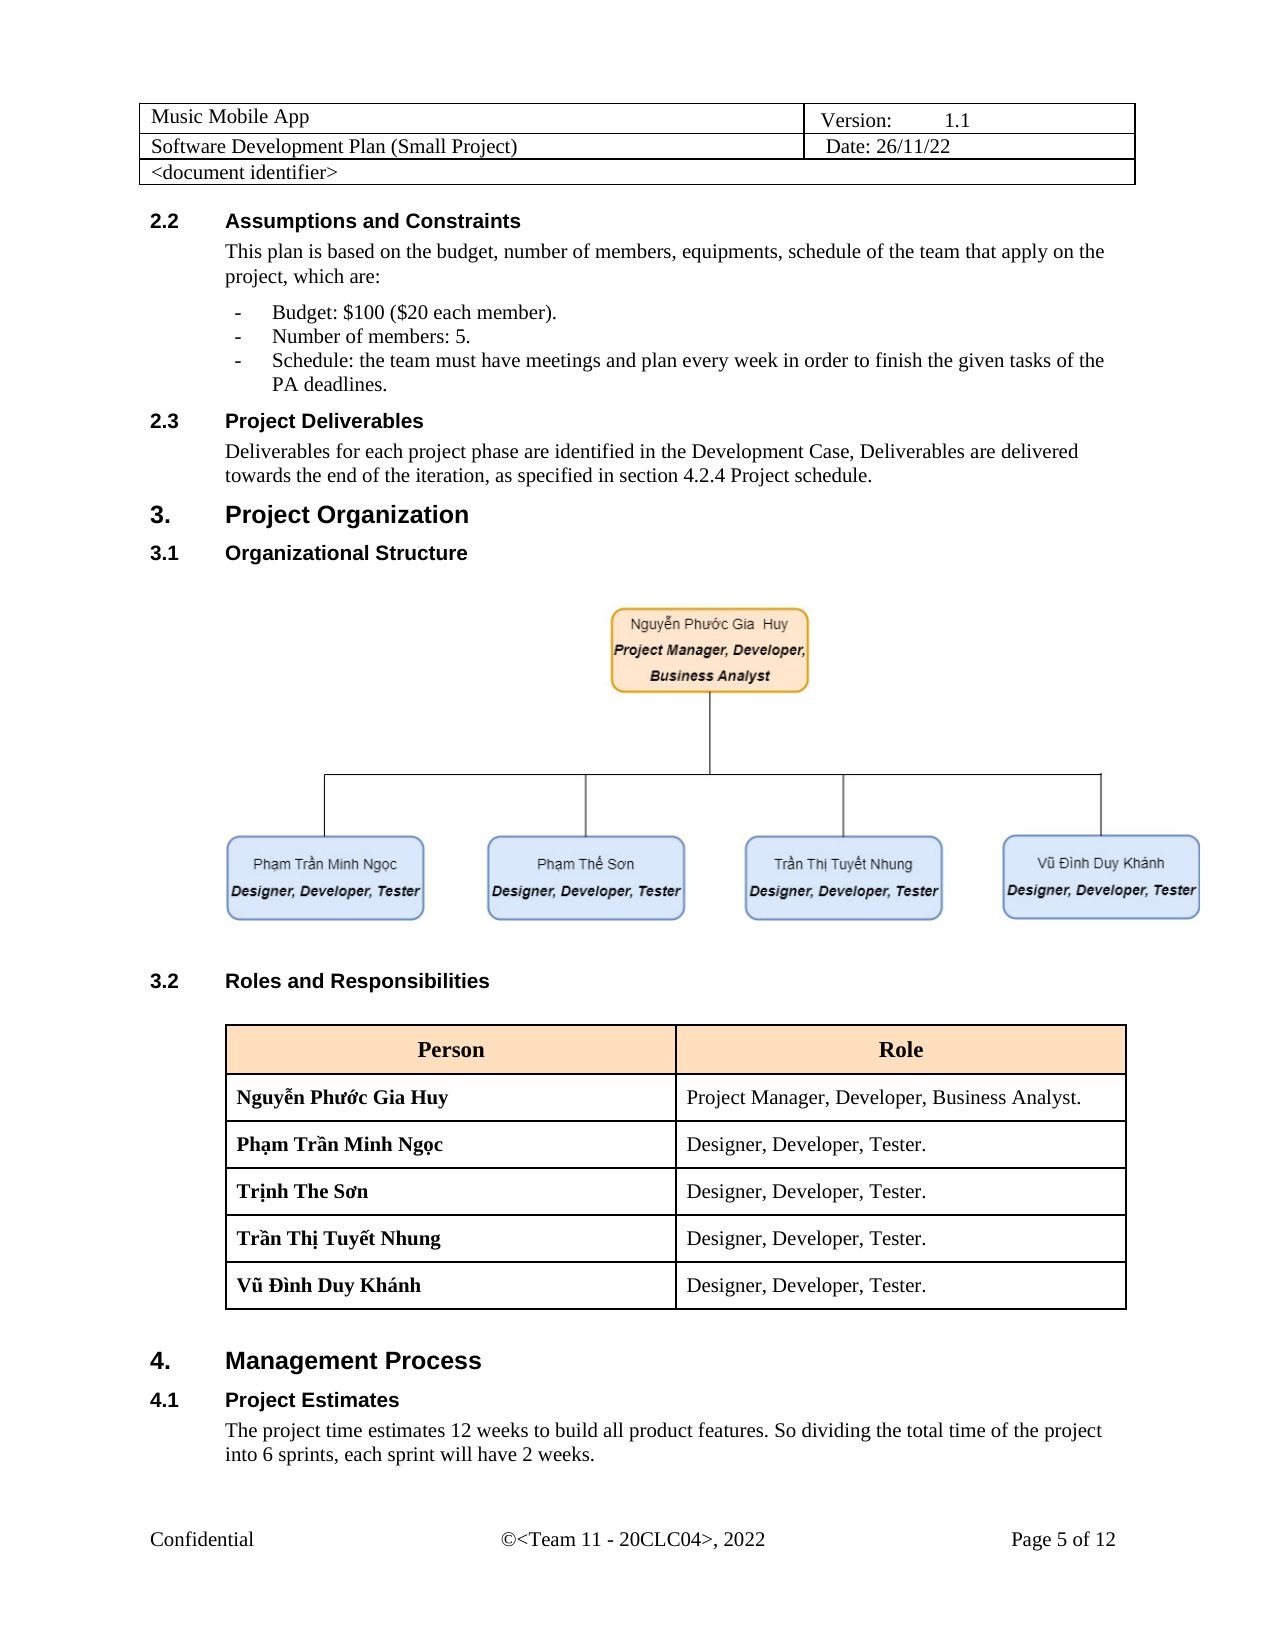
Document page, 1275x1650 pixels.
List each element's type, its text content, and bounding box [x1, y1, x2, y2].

subtitle Assumptions and Constraints [150, 209, 1125, 233]
text Deliverables for each project phase are identified in the Development Case, Deliverables are delivered towards the end of the iteration, as specified in section 4.2.4 Project schedule. [225, 439, 1125, 487]
table_cell Designer, Developer, Tester. [677, 1263, 1125, 1308]
table_cell Nguyễn Phước Gia Huy [227, 1075, 675, 1120]
list Schedule: the team must have meetings and plan every week in order to finish the given tasks of the PA deadlines. [234, 348, 1125, 396]
list Number of members: 5. [234, 324, 1125, 348]
table_cell Designer, Developer, Tester. [677, 1169, 1125, 1214]
list Budget: $100 ($20 each member). [234, 300, 1125, 324]
subtitle Organizational Structure [150, 541, 1125, 565]
table_cell Vũ Đình Duy Khánh [227, 1263, 675, 1308]
subtitle Project Deliverables [150, 409, 1125, 433]
subtitle Management Process [150, 1346, 1125, 1375]
table_cell Trịnh The Sơn [227, 1169, 675, 1214]
table_cell Project Manager, Developer, Business Analyst. [677, 1075, 1125, 1120]
table_header Role [677, 1026, 1125, 1073]
subtitle Roles and Responsibilities [150, 969, 1125, 993]
table_cell Trần Thị Tuyết Nhung [227, 1216, 675, 1261]
picture [225, 595, 1200, 921]
text This plan is based on the budget, number of members, equipments, schedule of the team that apply on the project, which are: [225, 239, 1125, 288]
subtitle Project Organization [150, 500, 1125, 528]
table_cell Designer, Developer, Tester. [677, 1122, 1125, 1167]
table_cell Designer, Developer, Tester. [677, 1216, 1125, 1261]
table_header Person [227, 1026, 675, 1073]
subtitle Project Estimates [150, 1388, 1125, 1412]
text The project time estimates 12 weeks to build all product features. So dividing the total time of the project into 6 sprints, each sprint will have 2 weeks. [225, 1418, 1125, 1466]
table_cell Phạm Trần Minh Ngọc [227, 1122, 675, 1167]
